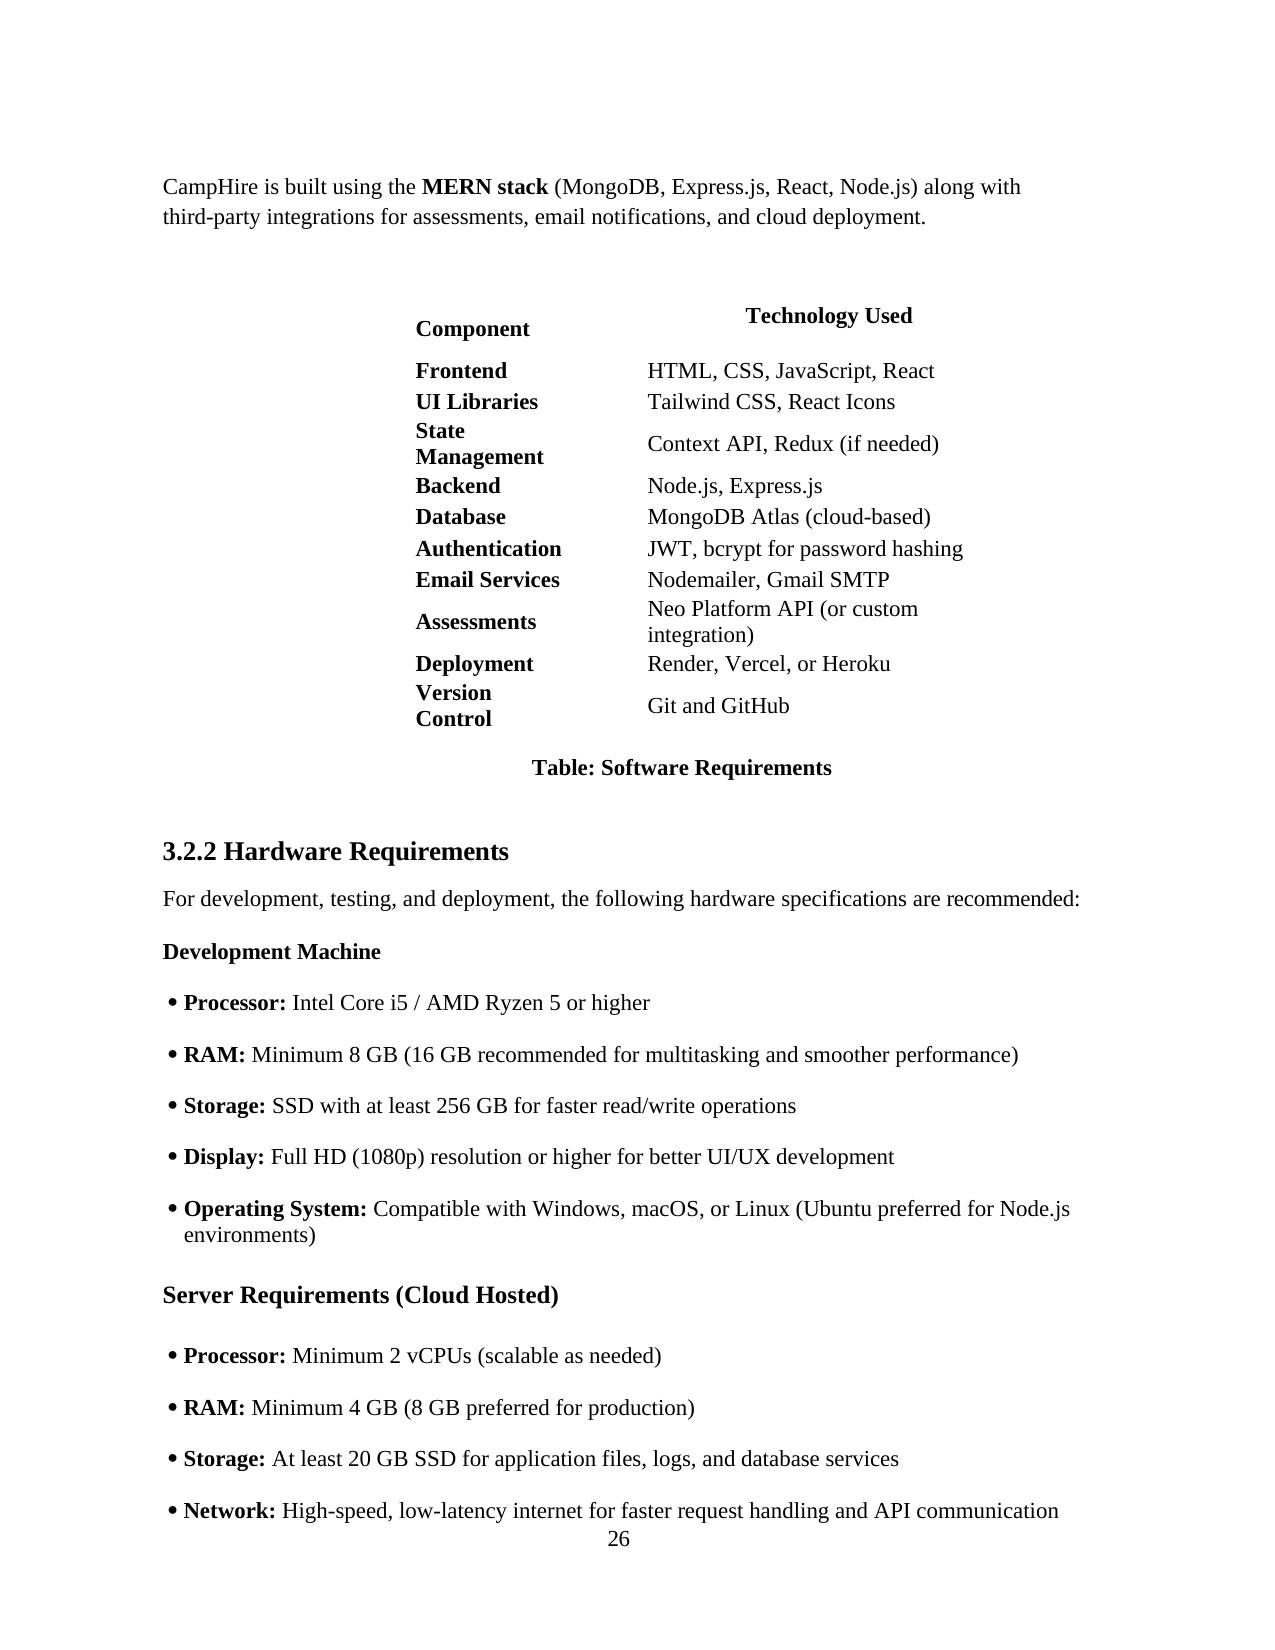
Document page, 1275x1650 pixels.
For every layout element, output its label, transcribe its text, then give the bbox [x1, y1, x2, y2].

text For development, testing, and deployment, the following hardware specifications are recommended: [163, 885, 1093, 912]
table_header Component [342, 302, 573, 354]
table_cell Nodemailer, Gmail SMTP [574, 564, 1022, 595]
table_cell HTML, CSS, JavaScript, React [574, 355, 1022, 386]
table_cell Git and GitHub [574, 679, 1022, 731]
list RAM: Minimum 8 GB (16 GB recommended for multitasking and smoother performance) [169, 1041, 1093, 1067]
table_cell Deployment [342, 648, 573, 679]
list Operating System: Compatible with Windows, macOS, or Linux (Ubuntu preferred for Node.js environments) [169, 1195, 1093, 1247]
table_cell Frontend [342, 355, 573, 386]
subtitle Server Requirements (Cloud Hosted) [162, 1281, 1093, 1309]
list RAM: Minimum 4 GB (8 GB preferred for production) [168, 1394, 1093, 1420]
list Storage: SSD with at least 256 GB for faster read/write operations [169, 1092, 1093, 1118]
table_cell Node.js, Express.js [574, 470, 1022, 501]
table_cell MongoDB Atlas (cloud-based) [574, 501, 1022, 532]
list Processor: Minimum 2 vCPUs (scalable as needed) [168, 1343, 1093, 1369]
list Network: High-speed, low-latency internet for faster request handling and API communication [168, 1497, 1093, 1523]
table_cell Context API, Redux (if needed) [574, 417, 1022, 470]
table_cell Version Control [342, 679, 573, 731]
table_cell Render, Vercel, or Heroku [574, 648, 1022, 679]
table_header Technology Used [574, 302, 1022, 354]
table_cell UI Libraries [342, 386, 573, 417]
text Table: Software Requirements [162, 756, 1201, 780]
text CampHire is built using the MERN stack (MongoDB, Express.js, React, Node.js) along with third-party integrations for assessments, email notifications, and cloud deployment. [163, 173, 1078, 229]
table_cell Email Services [342, 564, 573, 595]
list Processor: Intel Core i5 / AMD Ryzen 5 or higher [169, 989, 1093, 1016]
table_cell Backend [342, 470, 573, 501]
list Storage: At least 20 GB SSD for application files, logs, and database services [168, 1445, 1093, 1472]
table_cell Assessments [342, 595, 573, 647]
text 3.2.2 Hardware Requirements [162, 835, 1093, 866]
table_cell Neo Platform API (or custom integration) [574, 595, 1022, 647]
list Display: Full HD (1080p) resolution or higher for better UI/UX development [169, 1143, 1093, 1170]
table_cell State Management [342, 417, 573, 470]
subtitle Development Machine [163, 938, 1093, 964]
table_cell JWT, bcrypt for password hashing [574, 532, 1022, 563]
table_cell Database [342, 501, 573, 532]
table_cell Tailwind CSS, React Icons [574, 386, 1022, 417]
table_cell Authentication [342, 532, 573, 563]
